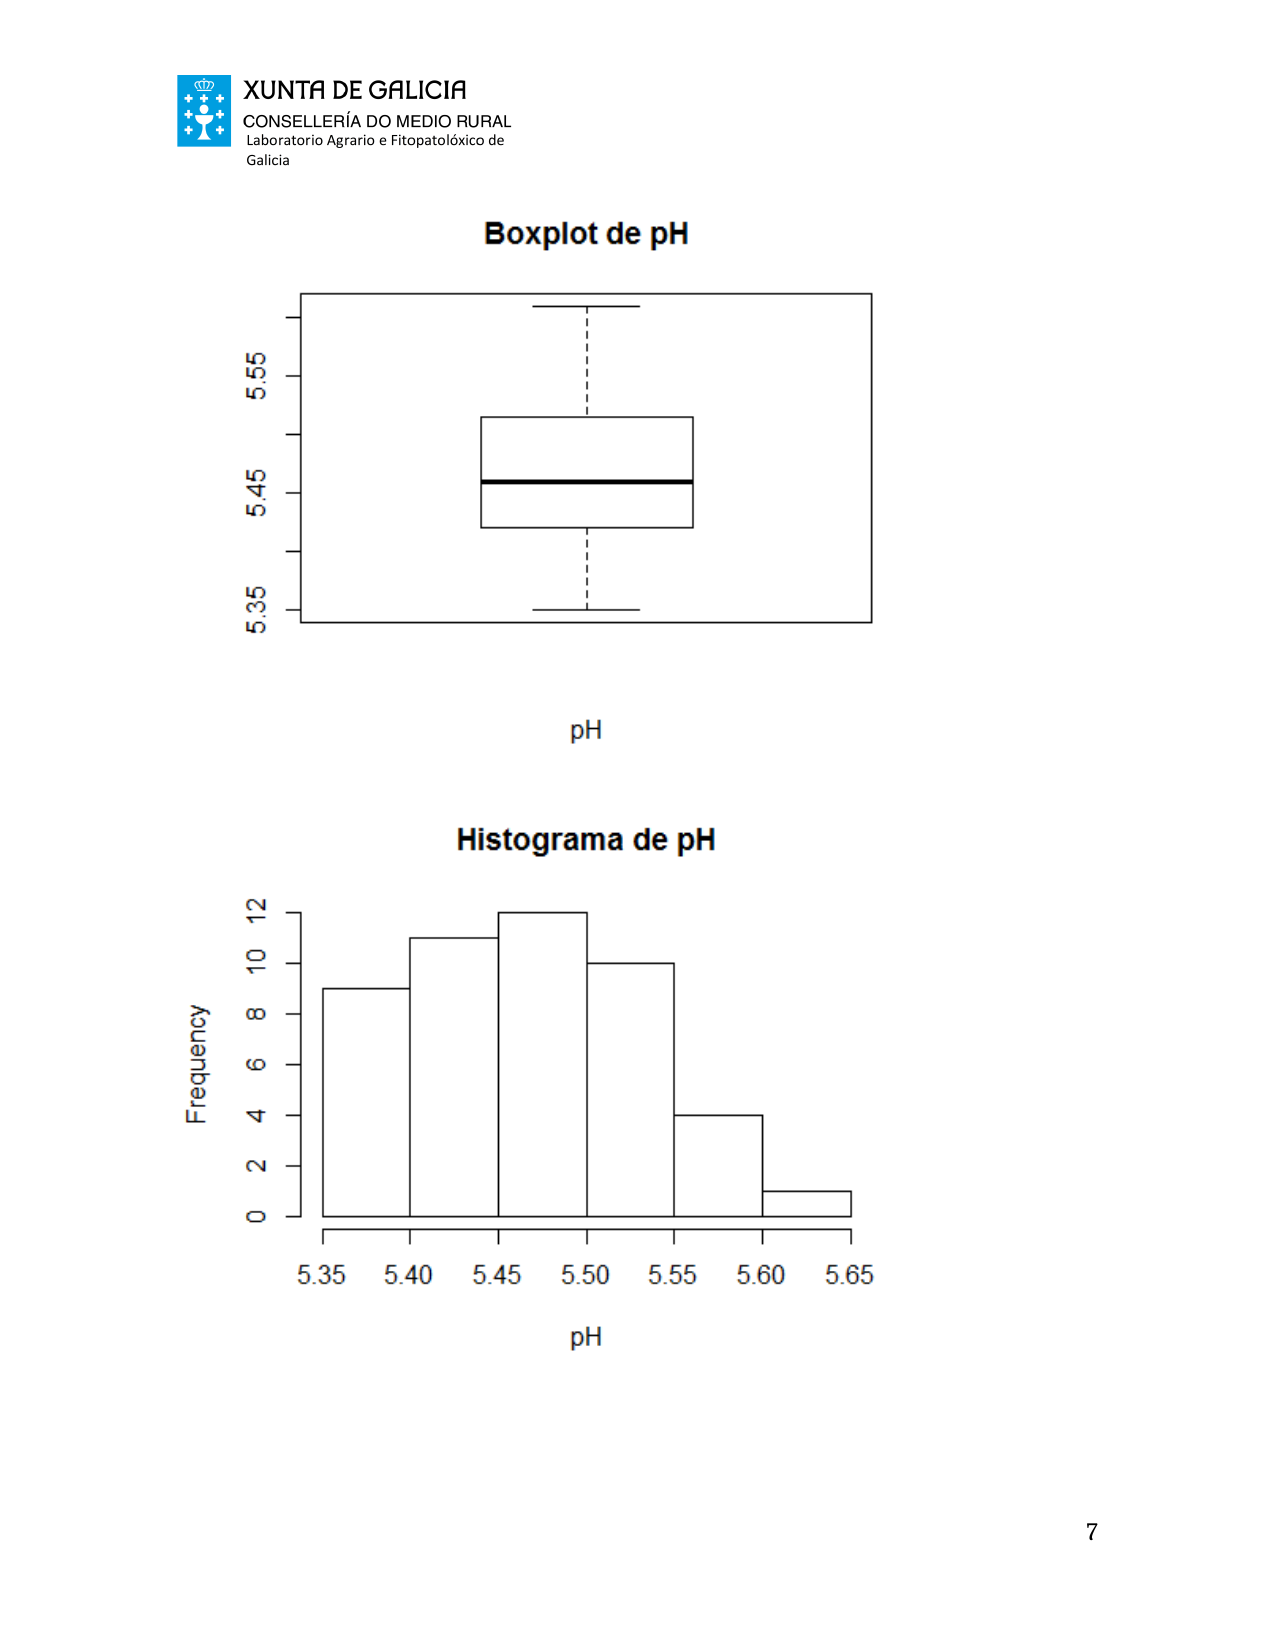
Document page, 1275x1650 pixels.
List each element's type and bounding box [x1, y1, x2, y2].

picture [177, 75, 935, 1384]
picture [217, 95, 223, 102]
picture [185, 95, 192, 102]
picture [201, 95, 207, 102]
picture [200, 105, 208, 113]
picture [196, 116, 213, 139]
picture [185, 126, 192, 134]
picture [217, 127, 223, 134]
picture [217, 111, 223, 118]
picture [185, 110, 192, 118]
